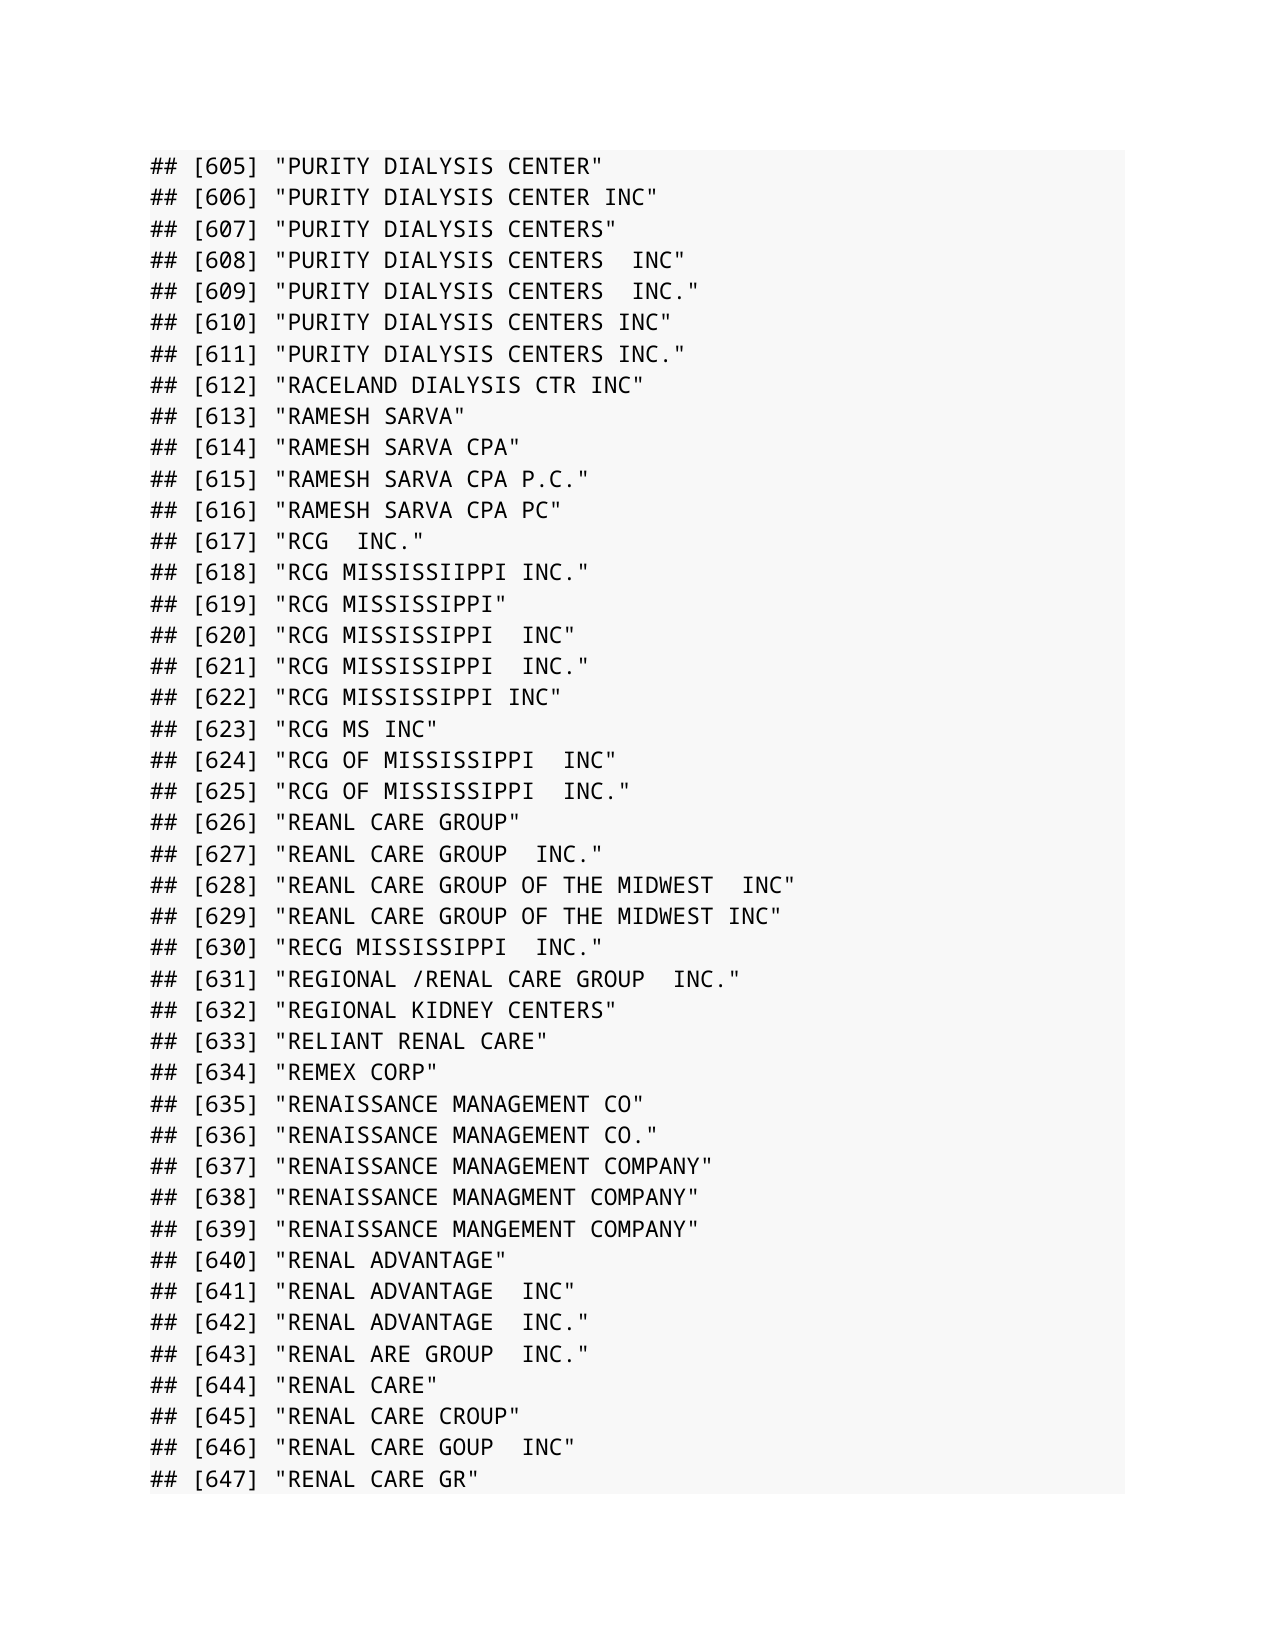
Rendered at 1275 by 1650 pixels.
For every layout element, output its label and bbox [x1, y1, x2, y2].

text [150, 150, 1125, 1494]
